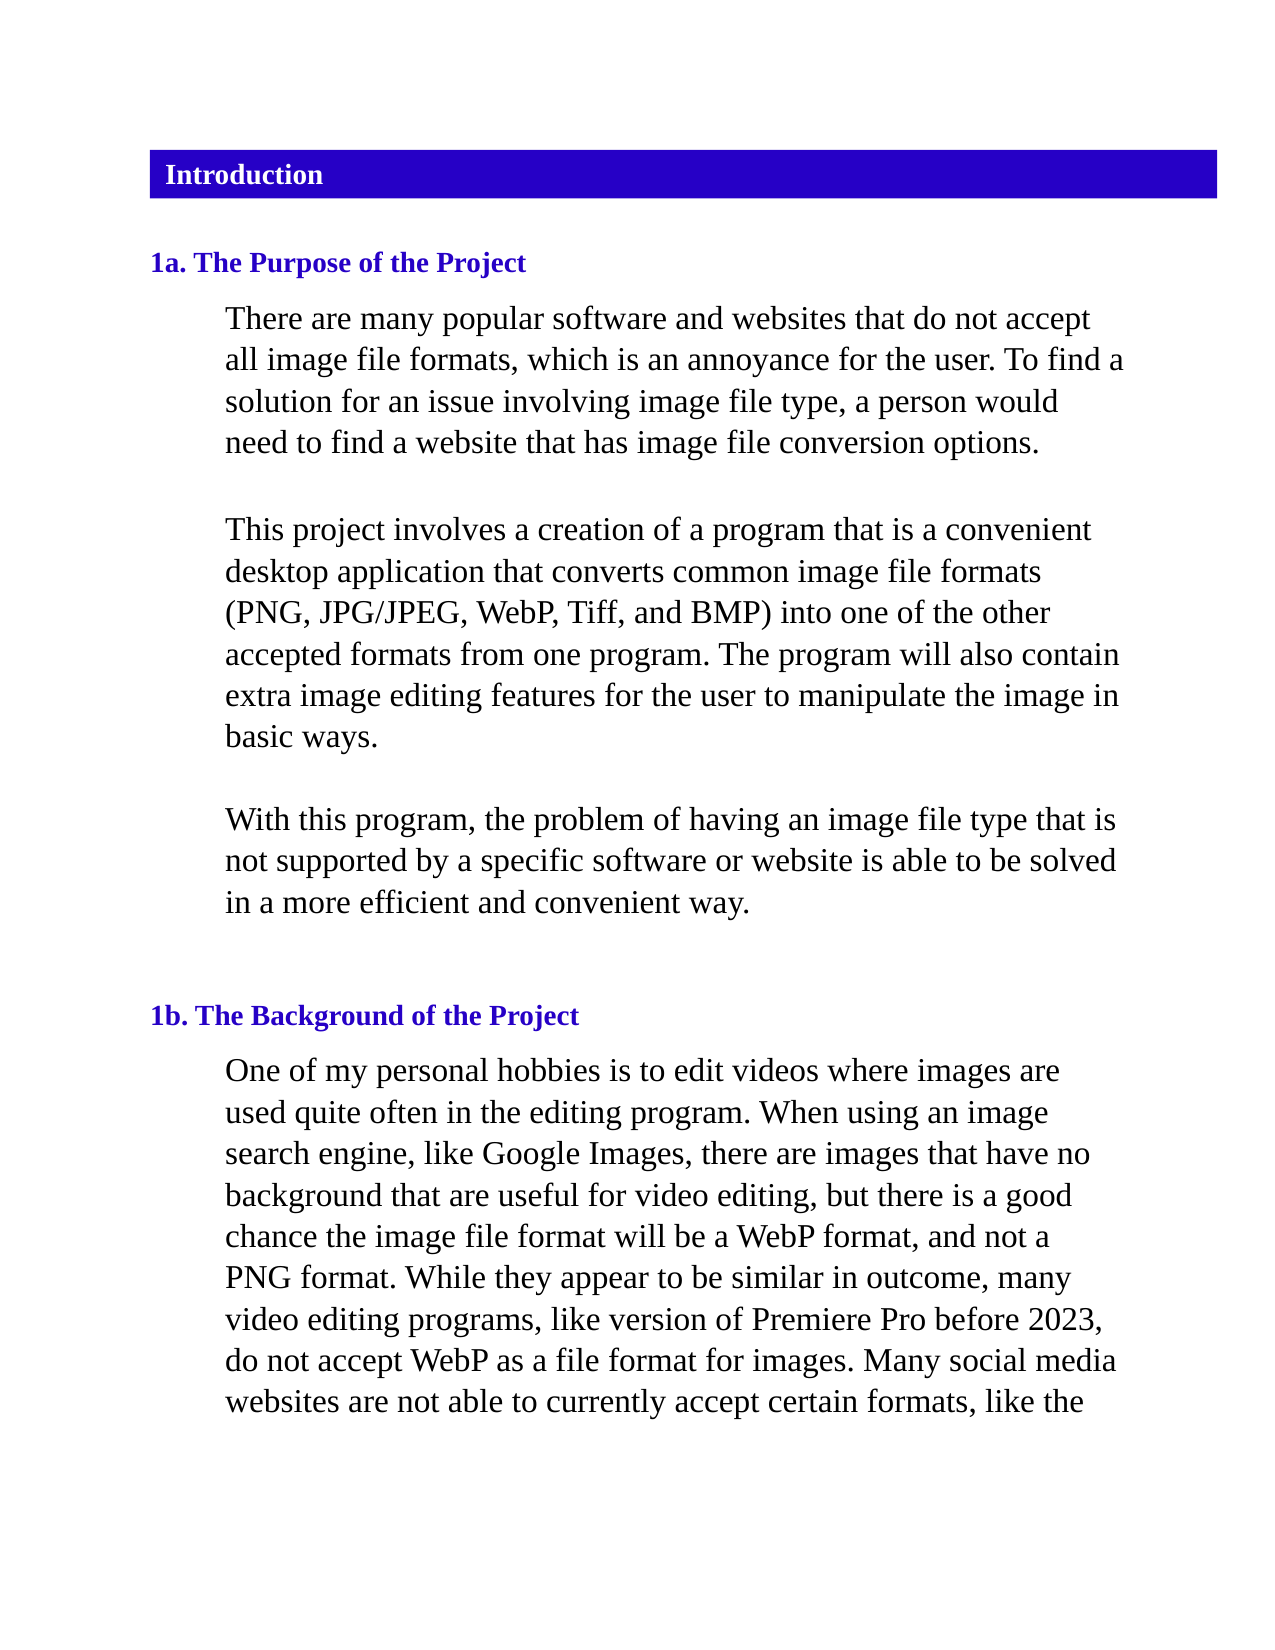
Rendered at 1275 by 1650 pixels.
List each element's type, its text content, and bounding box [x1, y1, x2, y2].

text There are many popular software and websites that do not accept all image file formats, which is an annoyance for the user. To find a solution for an issue involving image file type, a person would need to find a website that has image file conversion options. [225, 298, 1125, 491]
text 1b. The Background of the Project [150, 998, 1125, 1031]
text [225, 1051, 1125, 1420]
text 1a. The Purpose of the Project [150, 245, 1125, 279]
text This project involves a creation of a program that is a convenient desktop application that converts common image file formats (PNG, JPG/JPEG, WebP, Tiff, and BMP) into one of the other accepted formats from one program. The program will also contain extra image editing features for the user to manipulate the image in basic ways. With this program, the problem of having an image file type that is not supported by a specific software or website is able to be solved in a more efficient and convenient way. [225, 510, 1125, 920]
